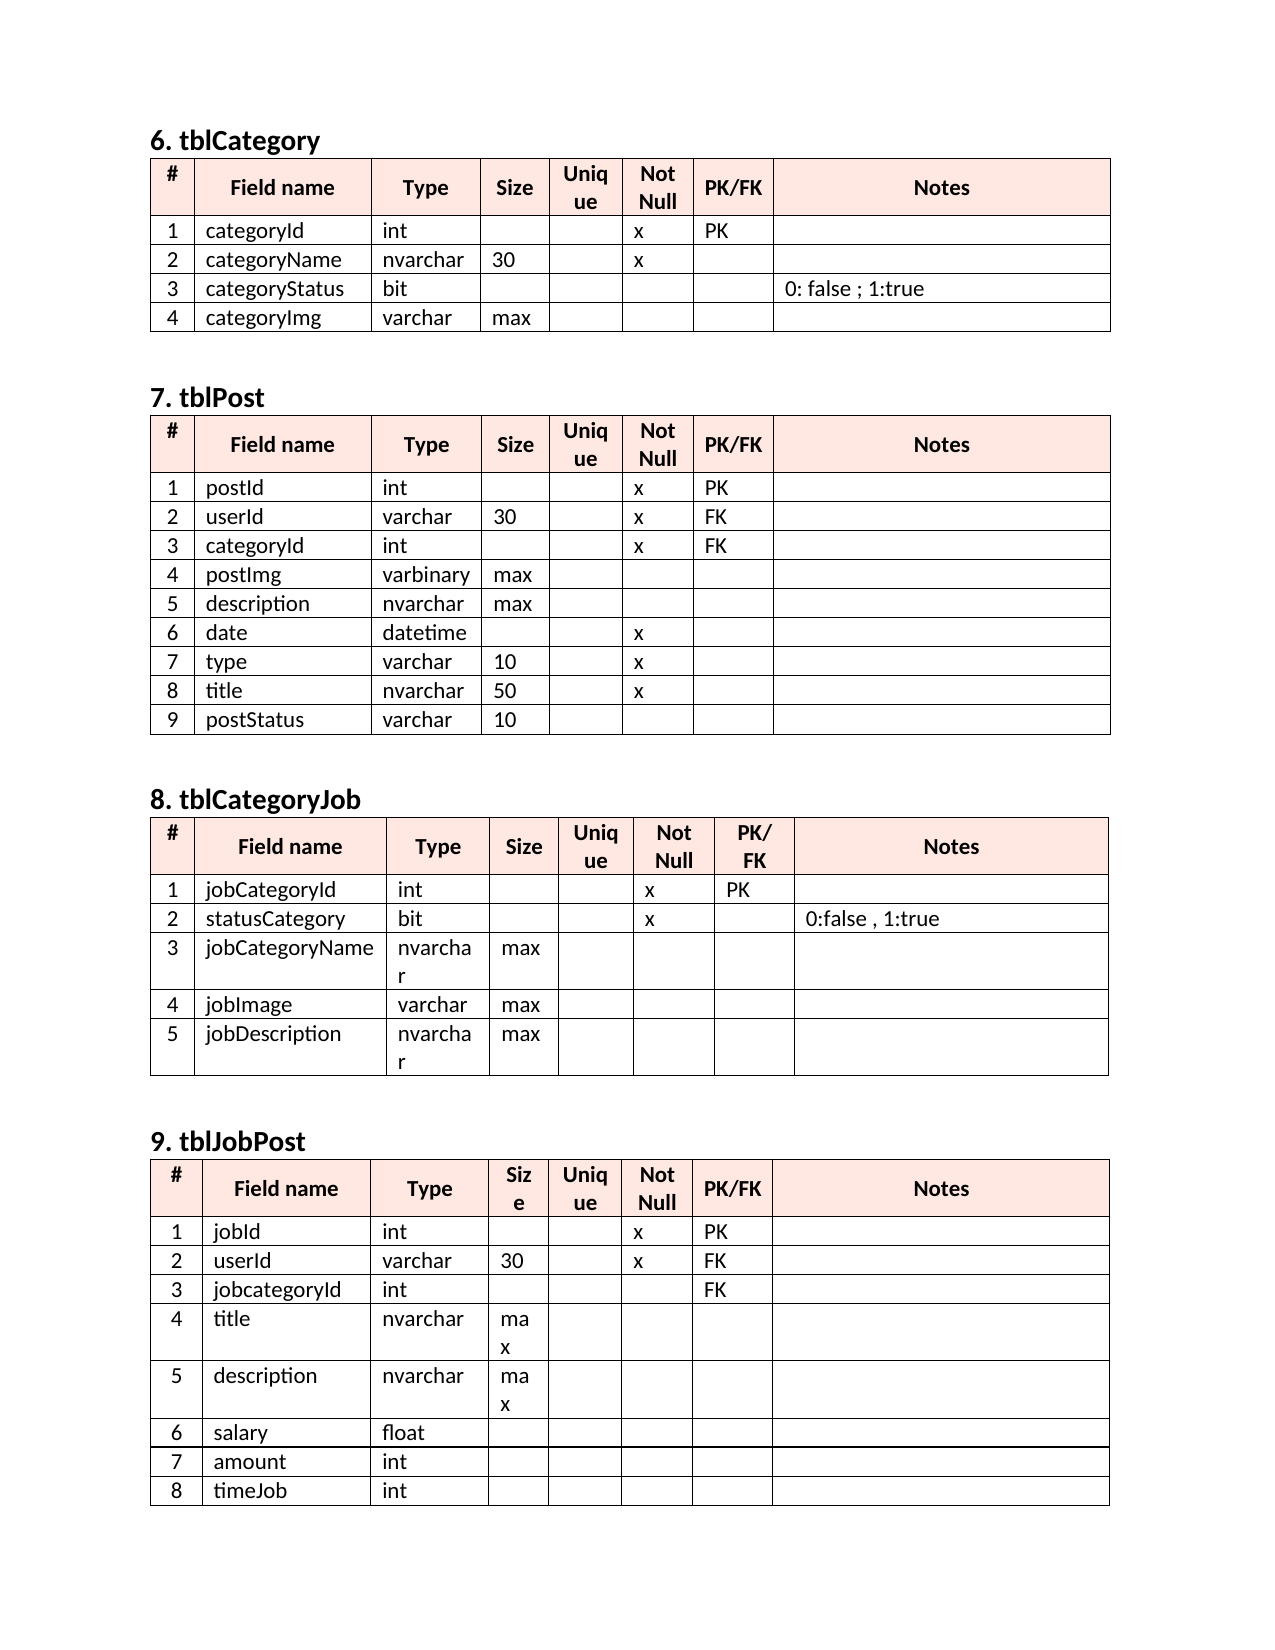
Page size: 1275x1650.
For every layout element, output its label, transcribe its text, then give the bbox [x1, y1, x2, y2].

table_cell postImg [195, 560, 371, 588]
table_cell [774, 303, 1110, 331]
table_cell [694, 676, 773, 704]
table_cell datetime [372, 618, 481, 646]
table_cell 1 [151, 473, 194, 501]
table_cell [623, 274, 693, 302]
table_cell 4 [151, 303, 194, 331]
table_cell 7 [151, 1448, 202, 1476]
table_cell 2 [151, 245, 194, 273]
table_cell 8 [151, 1477, 202, 1504]
table_cell [550, 618, 622, 646]
table_cell [550, 589, 622, 617]
table_header PK/FK [693, 1160, 772, 1216]
table_header Notes [795, 818, 1108, 874]
table_cell FK [694, 502, 773, 530]
table_cell [634, 933, 714, 989]
table_cell 9 [151, 705, 194, 733]
table_cell jobcategoryId [203, 1275, 370, 1303]
table_cell 3 [151, 274, 194, 302]
table_cell [623, 705, 693, 733]
table_cell nvarchar [372, 245, 480, 273]
table_cell [774, 502, 1110, 530]
table_cell int [371, 1217, 488, 1245]
table_cell 5 [151, 589, 194, 617]
table_cell [693, 1304, 772, 1360]
table_cell [549, 1477, 621, 1504]
table_cell 2 [151, 1246, 202, 1274]
table_cell [694, 589, 773, 617]
table_cell [715, 1019, 794, 1075]
table_cell x [622, 1217, 692, 1245]
table_cell [634, 1019, 714, 1075]
table_cell [622, 1361, 692, 1417]
table_cell x [623, 676, 693, 704]
table_cell title [195, 676, 371, 704]
table_header Unique [550, 159, 622, 215]
table_cell [774, 245, 1110, 273]
table_cell jobImage [195, 990, 386, 1018]
table_header Notes [773, 1160, 1109, 1216]
table_cell nvarchar [371, 1304, 488, 1360]
table_cell 1 [151, 216, 194, 244]
table_cell [489, 1477, 548, 1504]
table_cell 3 [151, 531, 194, 559]
table_cell int [371, 1275, 488, 1303]
table_cell FK [693, 1246, 772, 1274]
table_cell [550, 473, 622, 501]
table_cell bit [372, 274, 480, 302]
table_cell type [195, 647, 371, 675]
table_cell float [371, 1419, 488, 1446]
table_header Field name [195, 416, 371, 472]
table_cell categoryImg [195, 303, 371, 331]
table_cell FK [694, 531, 773, 559]
table_cell 8 [151, 676, 194, 704]
table_header Notes [774, 416, 1110, 472]
table_cell 7 [151, 647, 194, 675]
table_cell nvarchar [372, 676, 481, 704]
table_header # [151, 818, 194, 874]
table_cell [715, 904, 794, 932]
table_cell [559, 933, 633, 989]
table_header PK/FK [694, 416, 773, 472]
table_cell categoryId [195, 531, 371, 559]
table_cell [550, 216, 622, 244]
table_cell [773, 1246, 1109, 1274]
table_cell FK [693, 1275, 772, 1303]
table_cell jobDescription [195, 1019, 386, 1075]
table_header Type [387, 818, 489, 874]
table_cell int [387, 875, 489, 903]
table_cell nvarchar [371, 1361, 488, 1417]
table_cell [715, 933, 794, 989]
table_cell x [623, 531, 693, 559]
table_cell [549, 1419, 621, 1446]
table_cell 4 [151, 560, 194, 588]
table_header Not Null [623, 159, 693, 215]
table_cell varchar [372, 303, 480, 331]
table_cell [559, 904, 633, 932]
table_cell [693, 1448, 772, 1476]
table_cell [634, 990, 714, 1018]
table_cell x [622, 1246, 692, 1274]
table_cell [550, 245, 622, 273]
table_cell x [623, 245, 693, 273]
table_cell [773, 1448, 1109, 1476]
table_header Unique [549, 1160, 621, 1216]
table_cell [481, 216, 549, 244]
table_cell [550, 274, 622, 302]
table_cell 5 [151, 1361, 202, 1417]
table_cell nvarchar [387, 933, 489, 989]
table_cell 2 [151, 502, 194, 530]
table_cell [694, 647, 773, 675]
table_cell max [489, 1304, 548, 1360]
table_header Not Null [634, 818, 714, 874]
table_cell x [634, 904, 714, 932]
table_cell [773, 1275, 1109, 1303]
table_cell 10 [482, 647, 549, 675]
table_cell [773, 1217, 1109, 1245]
table_cell [774, 676, 1110, 704]
table_cell jobCategoryId [195, 875, 386, 903]
table_cell 10 [482, 705, 549, 733]
table_cell [490, 904, 558, 932]
table_cell [694, 274, 773, 302]
subtitle 8. tblCategoryJob [150, 781, 1125, 817]
table_cell [773, 1477, 1109, 1504]
table_cell 6 [151, 1419, 202, 1446]
table_cell [693, 1419, 772, 1446]
table_cell 30 [482, 502, 549, 530]
table_cell nvarchar [387, 1019, 489, 1075]
table_cell [795, 990, 1108, 1018]
table_header Unique [559, 818, 633, 874]
table_cell [774, 618, 1110, 646]
table_cell [559, 1019, 633, 1075]
table_cell [481, 274, 549, 302]
table_cell [774, 531, 1110, 559]
table_cell userId [203, 1246, 370, 1274]
table_cell description [195, 589, 371, 617]
table_cell [550, 531, 622, 559]
table_cell 2 [151, 904, 194, 932]
table_cell max [490, 1019, 558, 1075]
table_cell [774, 560, 1110, 588]
table_cell [559, 875, 633, 903]
table_cell categoryId [195, 216, 371, 244]
table_cell [550, 303, 622, 331]
table_cell x [634, 875, 714, 903]
table_cell [694, 705, 773, 733]
table_header Not Null [622, 1160, 692, 1216]
table_header Unique [550, 416, 622, 472]
table_header Not Null [623, 416, 693, 472]
table_cell [693, 1361, 772, 1417]
table_cell varchar [372, 502, 481, 530]
table_header Type [371, 1160, 488, 1216]
table_cell [550, 676, 622, 704]
table_cell 30 [489, 1246, 548, 1274]
table_cell x [623, 216, 693, 244]
table_cell max [490, 990, 558, 1018]
table_cell jobId [203, 1217, 370, 1245]
table_cell [774, 647, 1110, 675]
table_cell [715, 990, 794, 1018]
table_cell 1 [151, 1217, 202, 1245]
table_cell categoryName [195, 245, 371, 273]
table_cell [489, 1448, 548, 1476]
table_cell max [490, 933, 558, 989]
table_cell x [623, 618, 693, 646]
table_cell [489, 1419, 548, 1446]
table_cell int [371, 1477, 488, 1504]
table_cell [623, 303, 693, 331]
table_cell 5 [151, 1019, 194, 1075]
table_cell [559, 990, 633, 1018]
table_cell x [623, 647, 693, 675]
table_header Size [482, 416, 549, 472]
table_cell [773, 1304, 1109, 1360]
table_cell [549, 1217, 621, 1245]
table_cell [623, 560, 693, 588]
table_cell nvarchar [372, 589, 481, 617]
table_header Size [489, 1160, 548, 1216]
table_cell int [372, 216, 480, 244]
table_cell 0:false , 1:true [795, 904, 1108, 932]
table_cell date [195, 618, 371, 646]
table_cell int [372, 531, 481, 559]
table_cell [622, 1448, 692, 1476]
table_cell varchar [372, 647, 481, 675]
table_cell title [203, 1304, 370, 1360]
table_header Field name [195, 159, 371, 215]
table_cell description [203, 1361, 370, 1417]
table_header Notes [774, 159, 1110, 215]
table_header # [151, 1160, 202, 1216]
table_cell 6 [151, 618, 194, 646]
table_cell [774, 589, 1110, 617]
table_cell [489, 1275, 548, 1303]
table_cell [550, 502, 622, 530]
table_cell [795, 1019, 1108, 1075]
table_cell [774, 473, 1110, 501]
table_cell max [482, 560, 549, 588]
table_cell [482, 531, 549, 559]
table_cell statusCategory [195, 904, 386, 932]
table_cell [489, 1217, 548, 1245]
table_cell postStatus [195, 705, 371, 733]
table_header Field name [195, 818, 386, 874]
table_cell PK [715, 875, 794, 903]
table_cell 4 [151, 1304, 202, 1360]
table_cell 3 [151, 933, 194, 989]
table_cell [490, 875, 558, 903]
table_cell [795, 933, 1108, 989]
table_cell categoryStatus [195, 274, 371, 302]
table_cell [774, 705, 1110, 733]
table_cell [694, 245, 773, 273]
table_cell jobCategoryName [195, 933, 386, 989]
table_cell [549, 1448, 621, 1476]
table_cell [693, 1477, 772, 1504]
table_cell x [623, 502, 693, 530]
table_cell [622, 1477, 692, 1504]
table_cell x [623, 473, 693, 501]
table_cell PK [694, 216, 773, 244]
table_cell [549, 1275, 621, 1303]
table_cell 0: false ; 1:true [774, 274, 1110, 302]
table_cell [694, 303, 773, 331]
table_cell [549, 1246, 621, 1274]
table_cell [773, 1419, 1109, 1446]
table_cell max [481, 303, 549, 331]
table_cell [694, 560, 773, 588]
table_cell 4 [151, 990, 194, 1018]
table_cell [622, 1304, 692, 1360]
table_cell salary [203, 1419, 370, 1446]
table_cell varchar [387, 990, 489, 1018]
subtitle 7. tblPost [150, 379, 1125, 415]
table_cell [550, 560, 622, 588]
table_cell [550, 705, 622, 733]
table_cell [773, 1361, 1109, 1417]
table_cell timeJob [203, 1477, 370, 1504]
table_cell [795, 875, 1108, 903]
table_cell [622, 1419, 692, 1446]
table_cell int [371, 1448, 488, 1476]
table_cell amount [203, 1448, 370, 1476]
table_cell 1 [151, 875, 194, 903]
table_cell [774, 216, 1110, 244]
table_cell userId [195, 502, 371, 530]
table_cell [622, 1275, 692, 1303]
subtitle 6. tblCategory [150, 122, 1125, 158]
table_cell [482, 618, 549, 646]
table_cell max [482, 589, 549, 617]
table_cell varbinary [372, 560, 481, 588]
table_header PK/FK [694, 159, 773, 215]
subtitle 9. tblJobPost [150, 1123, 1125, 1159]
table_cell bit [387, 904, 489, 932]
table_cell [482, 473, 549, 501]
table_header Size [481, 159, 549, 215]
table_cell 3 [151, 1275, 202, 1303]
table_cell [550, 647, 622, 675]
table_cell max [489, 1361, 548, 1417]
table_header Type [372, 159, 480, 215]
table_header PK/FK [715, 818, 794, 874]
table_cell [549, 1304, 621, 1360]
table_cell int [372, 473, 481, 501]
table_cell PK [694, 473, 773, 501]
table_cell postId [195, 473, 371, 501]
table_cell varchar [372, 705, 481, 733]
table_cell varchar [371, 1246, 488, 1274]
table_cell 30 [481, 245, 549, 273]
table_header Size [490, 818, 558, 874]
table_cell [694, 618, 773, 646]
table_cell 50 [482, 676, 549, 704]
table_cell [549, 1361, 621, 1417]
table_cell PK [693, 1217, 772, 1245]
table_header Field name [203, 1160, 370, 1216]
table_header # [151, 159, 194, 215]
table_cell [623, 589, 693, 617]
table_header # [151, 416, 194, 472]
table_header Type [372, 416, 481, 472]
